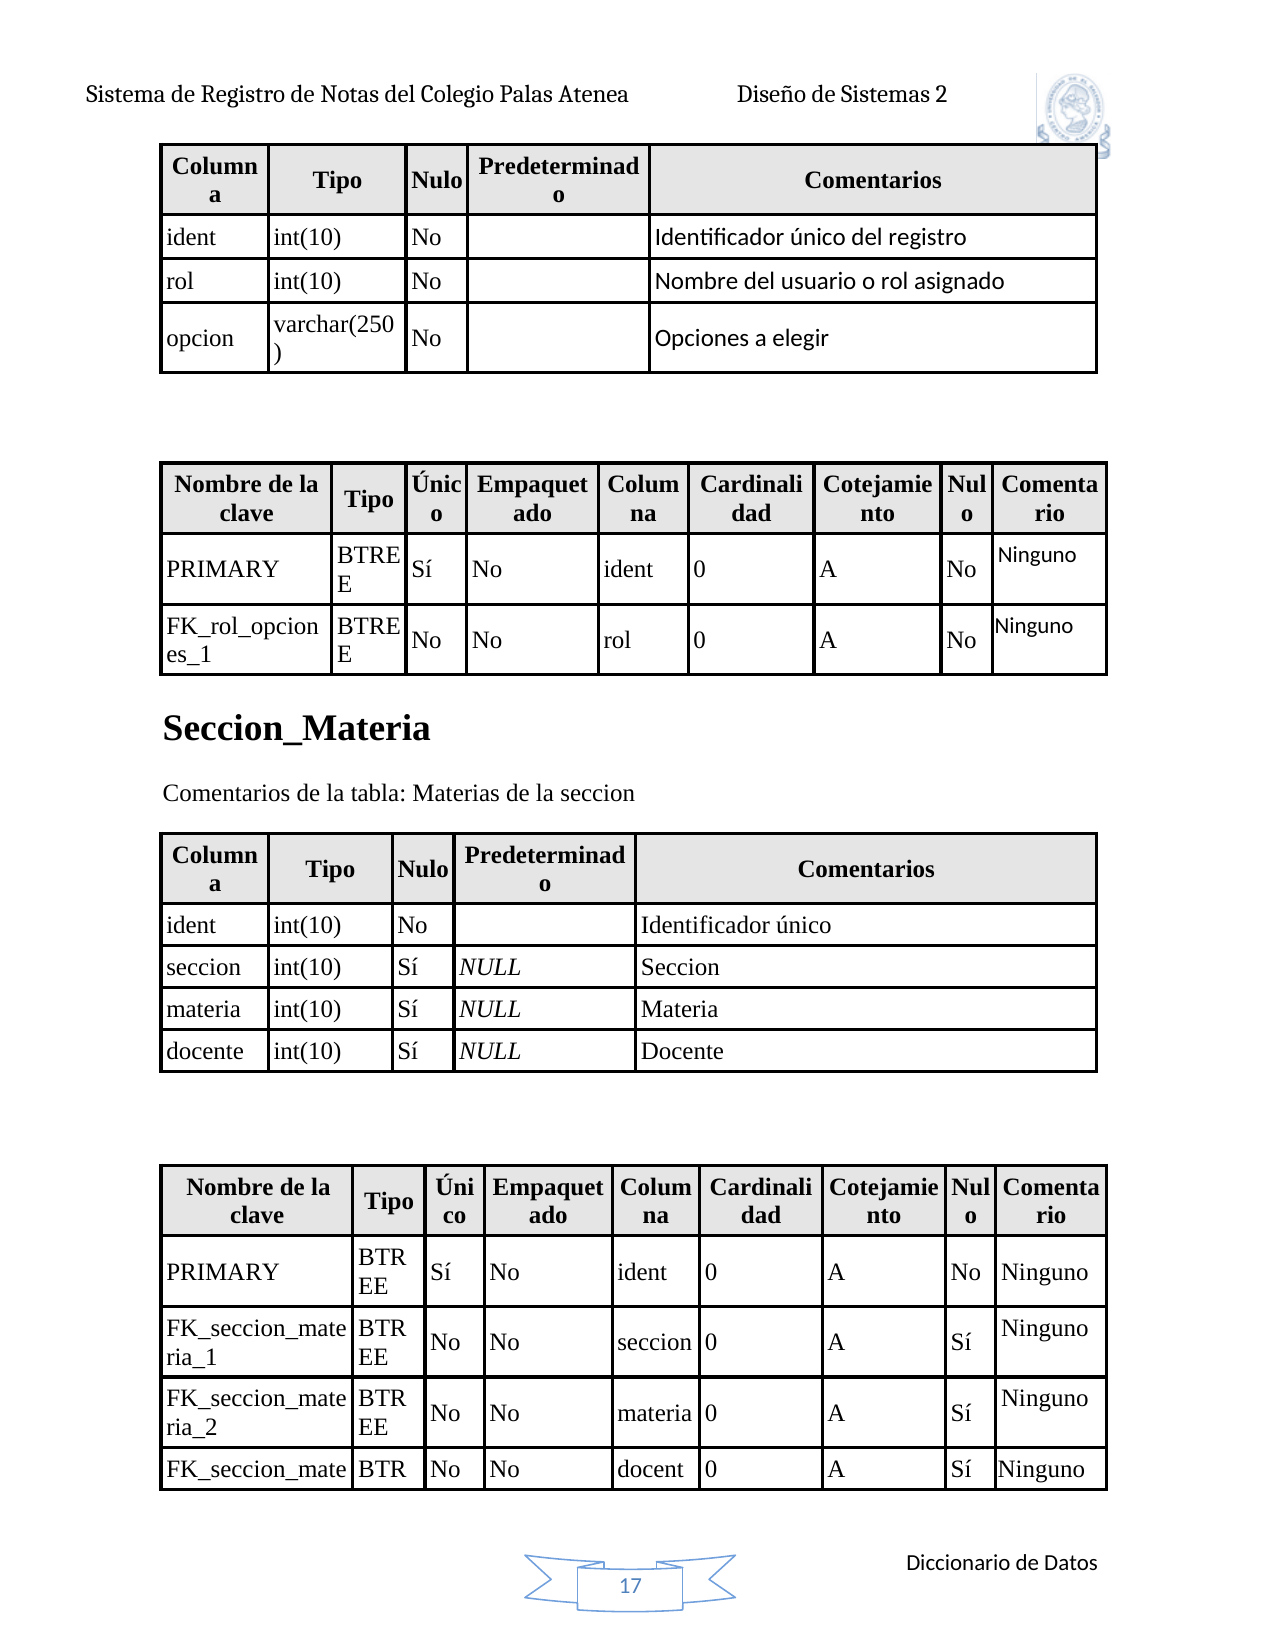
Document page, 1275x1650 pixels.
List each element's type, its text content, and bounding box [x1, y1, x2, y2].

table_cell No [408, 216, 466, 257]
table_cell No [947, 1237, 994, 1305]
table_header Nulo [943, 465, 991, 532]
table_cell Sí [947, 1308, 994, 1375]
table_header Cardinalidad [690, 465, 812, 532]
table_cell FK_seccion_materia_1 [163, 1308, 351, 1375]
text Comentarios de la tabla: Materias de la seccion [162, 778, 1098, 807]
table_cell BTREE [354, 1308, 423, 1375]
table_cell ident [163, 216, 267, 257]
table_cell 0 [701, 1379, 821, 1446]
text Seccion_Materia [162, 706, 1098, 749]
table_cell Sí [947, 1379, 994, 1446]
table_header Columna [163, 146, 267, 213]
table_cell varchar(250) [270, 304, 404, 371]
table_cell No [427, 1449, 483, 1488]
table_cell 0 [690, 606, 812, 673]
table_cell Identificador único [637, 905, 1095, 944]
table_cell BTREE [354, 1237, 423, 1305]
table_cell A [816, 535, 939, 603]
table_cell No [468, 535, 597, 603]
table_header Comentarios [651, 146, 1095, 213]
table_cell Opciones a elegir [651, 304, 1095, 371]
table_cell Sí [394, 989, 452, 1028]
table_cell No [943, 535, 991, 603]
table_cell docente [614, 1449, 698, 1488]
table_cell Docente [637, 1031, 1095, 1070]
table_header Tipo [354, 1167, 423, 1234]
table_cell NULL [456, 989, 634, 1028]
table_cell FK_rol_opciones_1 [163, 606, 330, 673]
table_cell A [824, 1308, 944, 1375]
table_cell No [468, 606, 597, 673]
table_cell NULL [456, 947, 634, 986]
table_cell No [427, 1379, 483, 1446]
table_cell No [486, 1379, 611, 1446]
table_cell Materia [637, 989, 1095, 1028]
table_cell BTREE [333, 606, 404, 673]
table_cell int(10) [270, 905, 391, 944]
table_cell Sí [408, 535, 465, 603]
table_cell BTREE [333, 535, 404, 603]
table_cell A [824, 1379, 944, 1446]
table_header Predeterminado [456, 835, 634, 902]
table_header Comentario [994, 465, 1105, 532]
table_cell [469, 304, 648, 371]
table_header Empaquetado [486, 1167, 611, 1234]
table_cell FK_seccion_materia_3 [163, 1449, 351, 1488]
table_header Cotejamiento [816, 465, 939, 532]
table_cell BTREE [354, 1449, 423, 1488]
table_header Tipo [270, 835, 391, 902]
table_cell int(10) [270, 260, 404, 301]
table_cell 0 [690, 535, 812, 603]
table_header Nulo [408, 146, 466, 213]
table_cell No [486, 1449, 611, 1488]
table_cell No [408, 606, 465, 673]
table_cell materia [163, 989, 267, 1028]
table_cell int(10) [270, 989, 391, 1028]
table_cell Sí [394, 1031, 452, 1070]
table_cell Seccion [637, 947, 1095, 986]
table_cell NULL [456, 1031, 634, 1070]
table_cell ident [600, 535, 687, 603]
table_cell A [824, 1449, 944, 1488]
table_header Único [427, 1167, 483, 1234]
table_cell seccion [614, 1308, 698, 1375]
table_cell Nombre del usuario o rol asignado [651, 260, 1095, 301]
table_cell rol [163, 260, 267, 301]
table_cell PRIMARY [163, 1237, 351, 1305]
table_header Comentarios [637, 835, 1095, 902]
table_cell A [824, 1237, 944, 1305]
table_cell No [408, 304, 466, 371]
table_cell seccion [163, 947, 267, 986]
table_cell 0 [701, 1449, 821, 1488]
table_header Cardinalidad [701, 1167, 821, 1234]
table_cell Sí [427, 1237, 483, 1305]
table_header Tipo [333, 465, 404, 532]
table_cell rol [600, 606, 687, 673]
table_cell FK_seccion_materia_2 [163, 1379, 351, 1446]
table_cell BTREE [354, 1379, 423, 1446]
table_header Nombre de la clave [163, 465, 330, 532]
table_cell No [486, 1237, 611, 1305]
table_cell Ninguno [997, 1237, 1105, 1305]
table_cell 0 [701, 1237, 821, 1305]
table_cell A [816, 606, 939, 673]
table_cell [469, 260, 648, 301]
table_cell No [427, 1308, 483, 1375]
table_cell No [943, 606, 991, 673]
table_cell opcion [163, 304, 267, 371]
table_cell ident [163, 905, 267, 944]
table_header Predeterminado [469, 146, 648, 213]
table_cell materia [614, 1379, 698, 1446]
table_header Único [408, 465, 465, 532]
table_cell ident [614, 1237, 698, 1305]
table_cell Ninguno [994, 535, 1105, 603]
table_header Tipo [270, 146, 404, 213]
table_header Cotejamiento [824, 1167, 944, 1234]
table_header Comentario [997, 1167, 1105, 1234]
table_header Nombre de la clave [163, 1167, 351, 1234]
table_cell Sí [947, 1449, 994, 1488]
table_cell [469, 216, 648, 257]
table_cell Identificador único del registro [651, 216, 1095, 257]
table_cell int(10) [270, 1031, 391, 1070]
table_header Empaquetado [468, 465, 597, 532]
table_cell Ninguno [994, 606, 1105, 673]
table_cell Ninguno [997, 1379, 1105, 1446]
table_cell No [394, 905, 452, 944]
table_header Nulo [394, 835, 452, 902]
table_cell Ninguno [997, 1449, 1105, 1488]
table_cell int(10) [270, 947, 391, 986]
table_cell No [486, 1308, 611, 1375]
table_cell 0 [701, 1308, 821, 1375]
table_cell [456, 905, 634, 944]
table_header Nulo [947, 1167, 994, 1234]
table_header Columna [163, 835, 267, 902]
table_cell int(10) [270, 216, 404, 257]
table_cell Ninguno [997, 1308, 1105, 1375]
table_cell Sí [394, 947, 452, 986]
table_cell docente [163, 1031, 267, 1070]
table_header Columna [600, 465, 687, 532]
table_cell PRIMARY [163, 535, 330, 603]
table_cell No [408, 260, 466, 301]
table_header Columna [614, 1167, 698, 1234]
